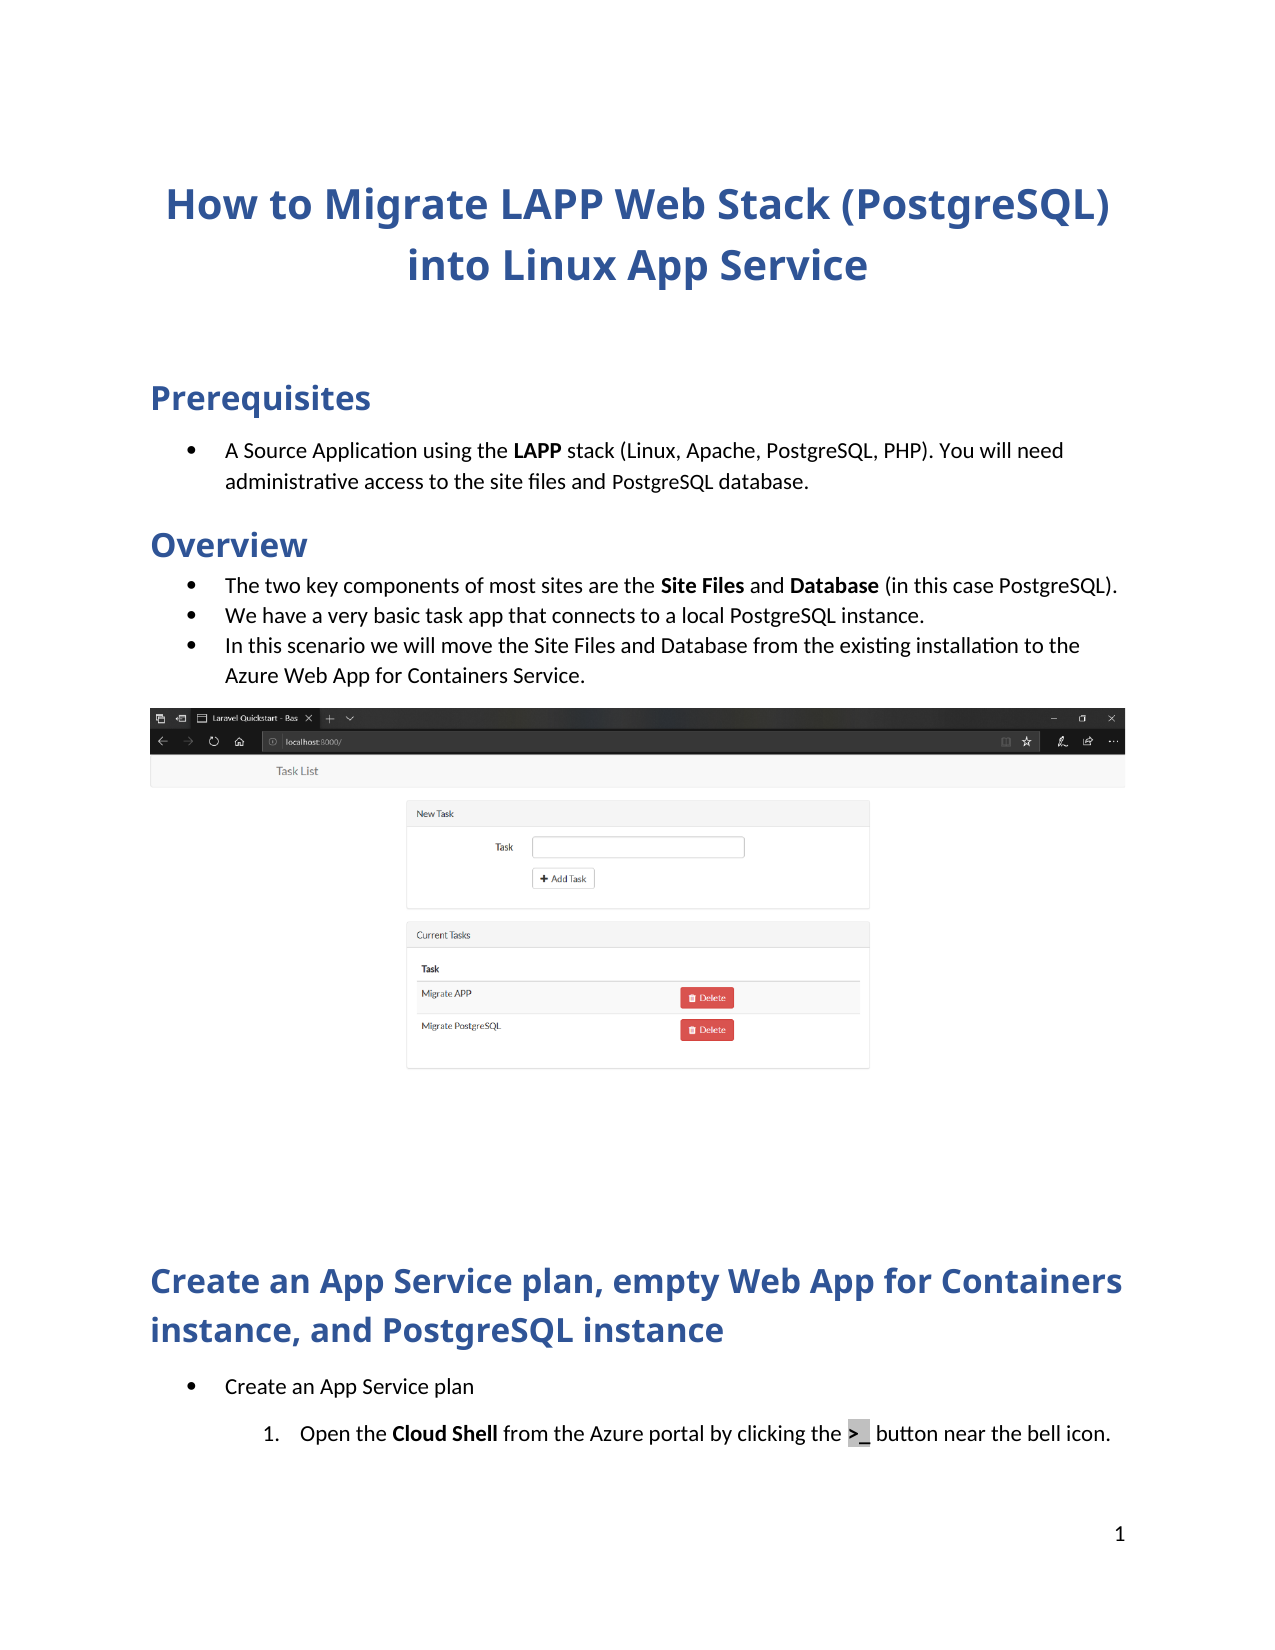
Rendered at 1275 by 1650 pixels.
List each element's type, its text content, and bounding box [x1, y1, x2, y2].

list Open the Cloud Shell from the Azure portal by clicking the >_ button near the bell icon. [870, 1419, 1125, 1447]
list Create an App Service plan [187, 1372, 1125, 1400]
picture [150, 708, 1125, 1231]
text Create an App Service plan, empty Web App for Containers instance, and PostgreSQL instance [150, 1257, 1125, 1352]
list A Source Application using the LAPP stack (Linux, Apache, PostgreSQL, PHP). You will need administrative access to the site files and PostgreSQL database. [187, 437, 1125, 495]
list The two key components of most sites are the Site Files and Database (in this case PostgreSQL). [187, 571, 1125, 599]
text How to Migrate LAPP Web Stack (PostgreSQL) into Linux App Service [150, 175, 1125, 292]
text Overview [150, 522, 1125, 567]
list In this scenario we will move the Site Files and Database from the existing installation to the Azure Web App for Containers Service. [187, 631, 1125, 689]
list Open the Cloud Shell from the Azure portal by clicking the >_ button near the bell icon. [262, 1419, 848, 1447]
text Prerequisites [150, 374, 1125, 420]
list We have a very basic task app that connects to a local PostgreSQL instance. [187, 601, 1125, 629]
